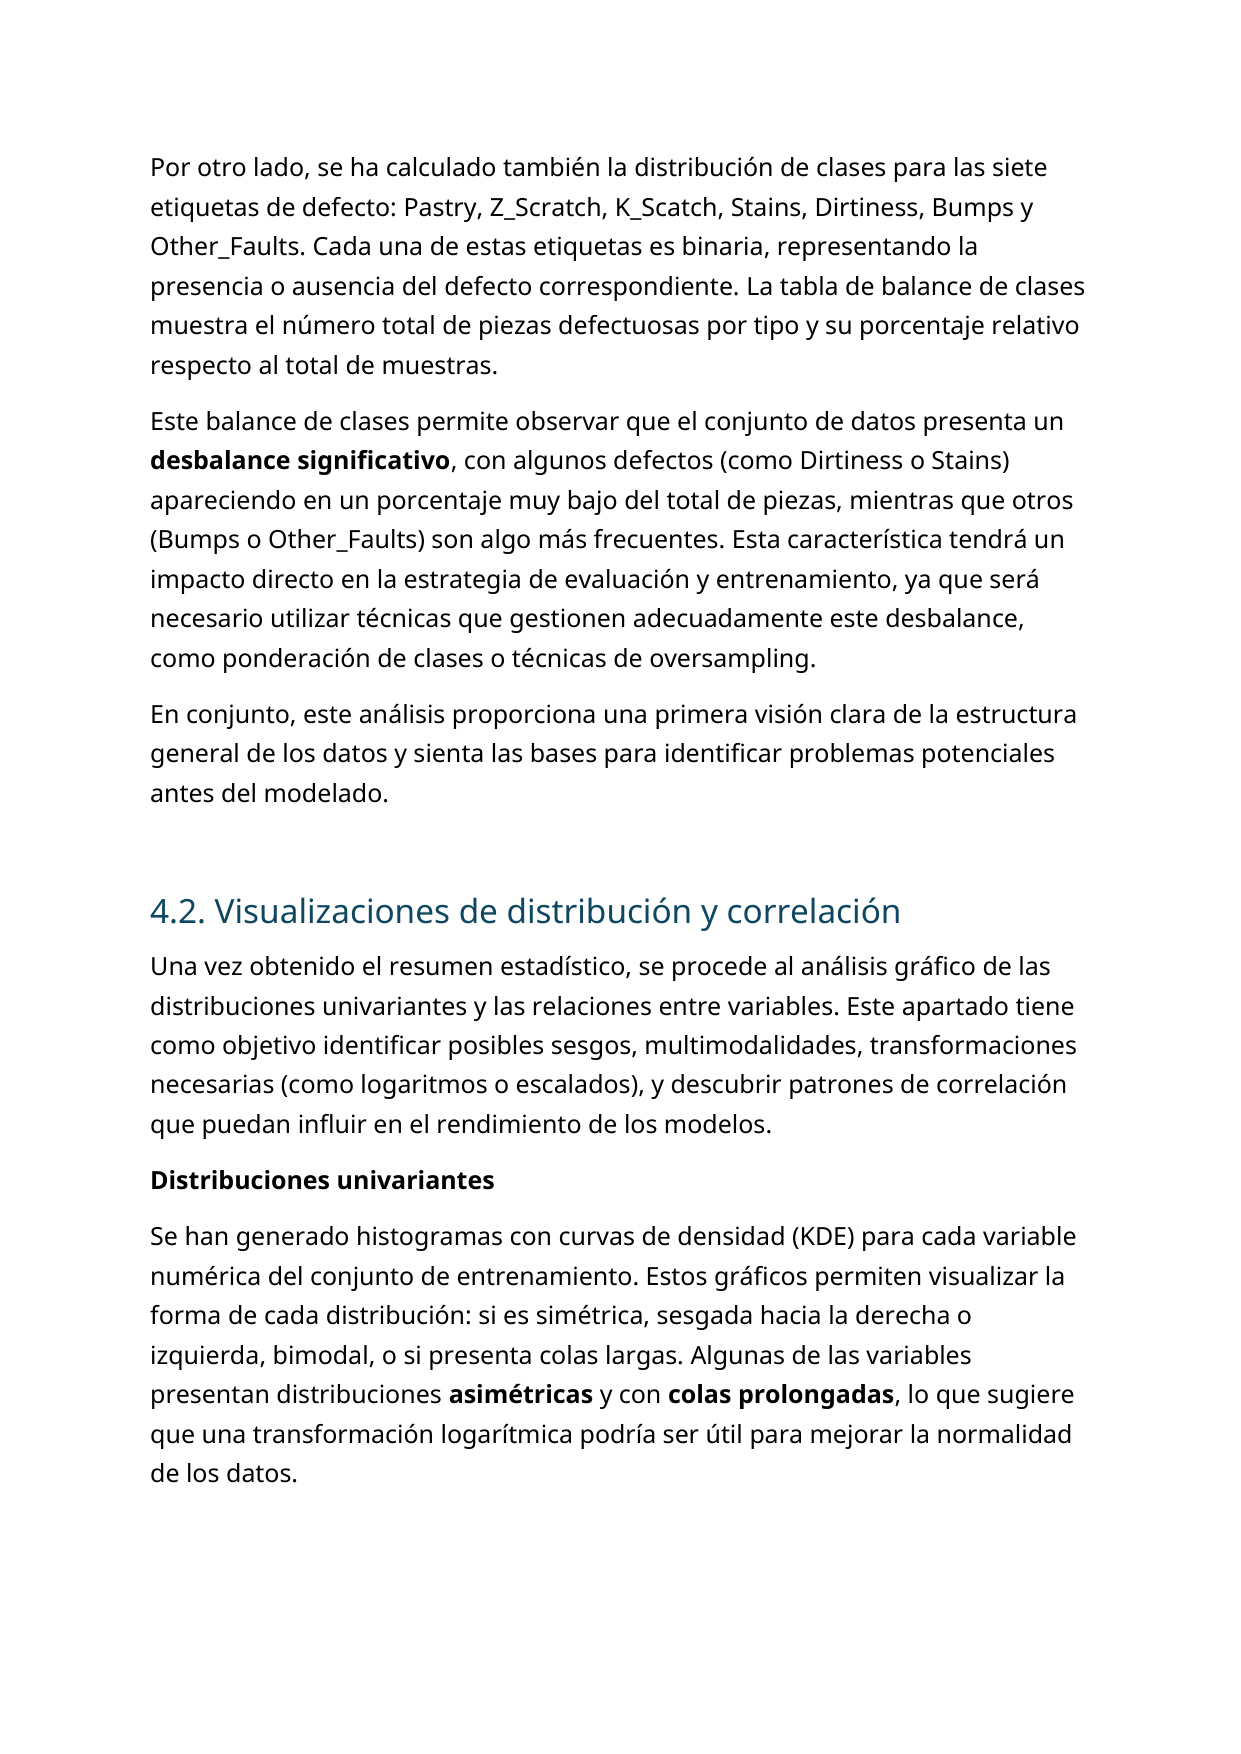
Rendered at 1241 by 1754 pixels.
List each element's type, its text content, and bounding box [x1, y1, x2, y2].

text En conjunto, este análisis proporciona una primera visión clara de la estructura general de los datos y sienta las bases para identificar problemas potenciales antes del modelado. [150, 697, 1090, 809]
subtitle 4.2. Visualizaciones de distribución y correlación [150, 888, 1090, 933]
text Una vez obtenido el resumen estadístico, se procede al análisis gráfico de las distribuciones univariantes y las relaciones entre variables. Este apartado tiene como objetivo identificar posibles sesgos, multimodalidades, transformaciones necesarias (como logaritmos o escalados), y descubrir patrones de correlación que puedan influir en el rendimiento de los modelos. [150, 949, 1090, 1141]
text Se han generado histogramas con curvas de densidad (KDE) para cada variable numérica del conjunto de entrenamiento. Estos gráficos permiten visualizar la forma de cada distribución: si es simétrica, sesgada hacia la derecha o izquierda, bimodal, o si presenta colas largas. Algunas de las variables presentan distribuciones asimétricas y con colas prolongadas, lo que sugiere que una transformación logarítmica podría ser útil para mejorar la normalidad de los datos. [150, 1219, 1090, 1490]
text Distribuciones univariantes [150, 1163, 1090, 1197]
text Este balance de clases permite observar que el conjunto de datos presenta un desbalance significativo, con algunos defectos (como Dirtiness o Stains) apareciendo en un porcentaje muy bajo del total de piezas, mientras que otros (Bumps o Other_Faults) son algo más frecuentes. Esta característica tendrá un impacto directo en la estrategia de evaluación y entrenamiento, ya que será necesario utilizar técnicas que gestionen adecuadamente este desbalance, como ponderación de clases o técnicas de oversampling. [150, 403, 1090, 674]
